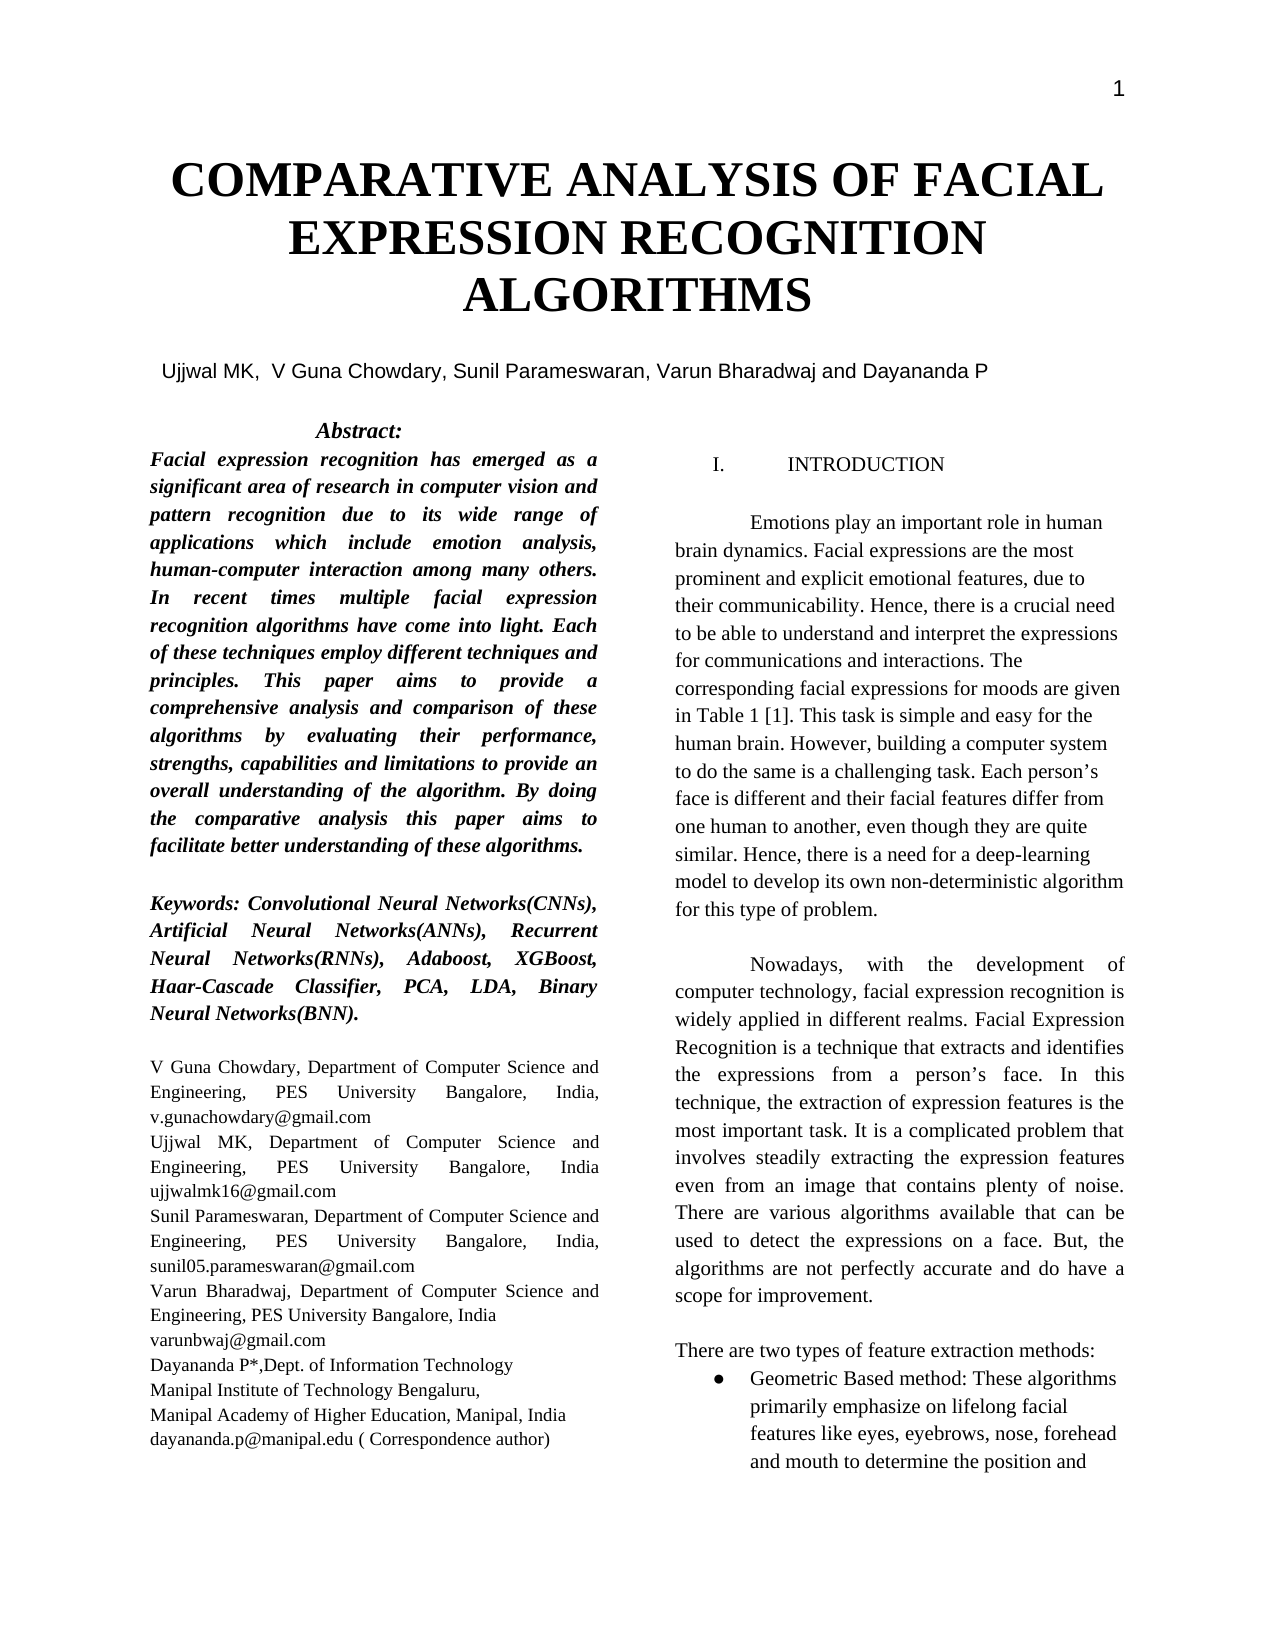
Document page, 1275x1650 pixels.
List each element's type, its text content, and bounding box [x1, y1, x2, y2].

text Manipal Academy of Higher Education, Manipal, India [150, 1403, 600, 1425]
text There are two types of feature extraction methods: [675, 1338, 1125, 1362]
text varunbwaj@gmail.com [150, 1329, 600, 1351]
text Nowadays, with the development of computer technology, facial expression recognition is widely applied in different realms. Facial Expression Recognition is a technique that extracts and identifies the expressions from a person’s face. In this technique, the extraction of expression features is the most important task. It is a complicated problem that involves steadily extracting the expression features even from an image that contains plenty of noise. There are various algorithms available that can be used to detect the expressions on a face. But, the algorithms are not perfectly accurate and do have a scope for improvement. [675, 952, 1125, 1307]
text V Guna Chowdary, Department of Computer Science and Engineering, PES University Bangalore, India, v.gunachowdary@gmail.com [150, 1056, 600, 1128]
text Facial expression recognition has emerged as a significant area of research in computer vision and pattern recognition due to its wide range of applications which include emotion analysis, human-computer interaction among many others. In recent times multiple facial expression recognition algorithms have come into light. Each of these techniques employ different techniques and principles. This paper aims to provide a comprehensive analysis and comparison of these algorithms by evaluating their performance, strengths, capabilities and limitations to provide an overall understanding of the algorithm. By doing the comparative analysis this paper aims to facilitate better understanding of these algorithms. [150, 447, 600, 857]
text Emotions play an important role in human brain dynamics. Facial expressions are the most prominent and explicit emotional features, due to their communicability. Hence, there is a crucial need to be able to understand and interpret the expressions for communications and interactions. The corresponding facial expressions for moods are given in Table 1 [1]. This task is simple and easy for the human brain. However, building a computer system to do the same is a challenging task. Each person’s face is different and their facial features differ from one human to another, even though they are quite similar. Hence, there is a need for a deep-learning model to develop its own non-deterministic algorithm for this type of problem. [675, 510, 1125, 921]
text Manipal Institute of Technology Bengaluru, [150, 1379, 600, 1400]
text Ujjwal MK, Department of Computer Science and Engineering, PES University Bangalore, India ujjwalmk16@gmail.com [150, 1131, 600, 1202]
text Dayananda P*,Dept. of Information Technology [150, 1354, 600, 1376]
text Keywords: Convolutional Neural Networks(CNNs), Artificial Neural Networks(ANNs), Recurrent Neural Networks(RNNs), Adaboost, XGBoost, Haar-Cascade Classifier, PCA, LDA, Binary Neural Networks(BNN). [150, 891, 600, 1025]
text Sunil Parameswaran, Department of Computer Science and Engineering, PES University Bangalore, India, sunil05.parameswaran@gmail.com [150, 1205, 600, 1276]
subtitle INTRODUCTION [712, 452, 1125, 476]
text Varun Bharadwaj, Department of Computer Science and Engineering, PES University Bangalore, India [150, 1279, 600, 1326]
subtitle Abstract: [0, 417, 600, 443]
title COMPARATIVE ANALYSIS OF FACIAL EXPRESSION RECOGNITION ALGORITHMS [150, 150, 1125, 322]
text Ujjwal MK, V Guna Chowdary, Sunil Parameswaran, Varun Bharadwaj and Dayananda P [150, 359, 1125, 383]
text dayananda.p@manipal.edu ( Correspondence author) [150, 1428, 600, 1450]
